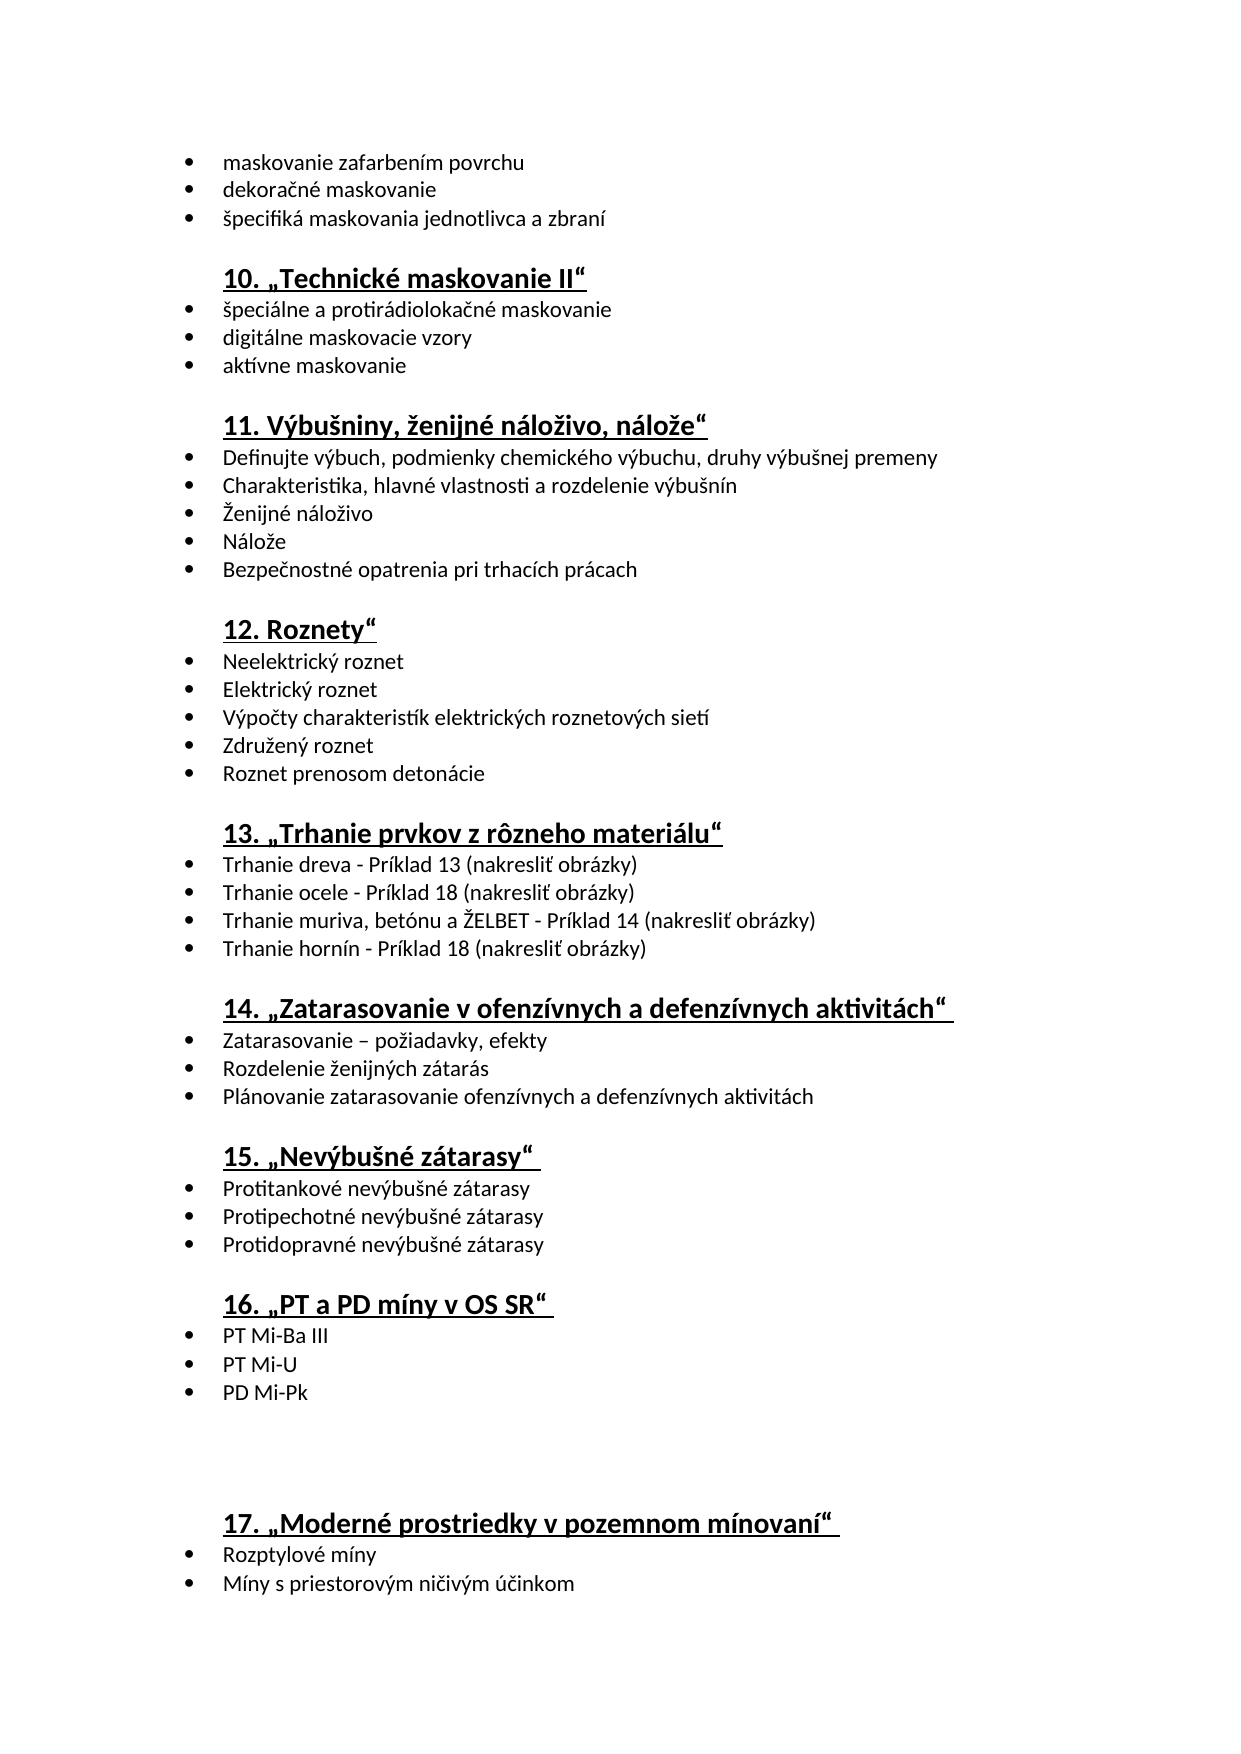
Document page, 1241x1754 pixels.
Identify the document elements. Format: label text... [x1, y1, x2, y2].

list Zatarasovanie – požiadavky, efekty [185, 1026, 1093, 1054]
list aktívne maskovanie [185, 351, 1093, 379]
list maskovanie zafarbením povrchu [185, 148, 1093, 176]
list Trhanie muriva, betónu a ŽELBET - Príklad 14 (nakresliť obrázky) [185, 907, 1093, 934]
list PD Mi-Pk [185, 1378, 1093, 1406]
list 12. Roznety“ [223, 611, 1093, 647]
list PT Mi-U [185, 1350, 1093, 1378]
list špeciálne a protirádiolokačné maskovanie [185, 295, 1093, 323]
list Charakteristika, hlavné vlastnosti a rozdelenie výbušnín [185, 471, 1093, 499]
list Trhanie dreva - Príklad 13 (nakresliť obrázky) [185, 851, 1093, 878]
list 14. „Zatarasovanie v ofenzívnych a defenzívnych aktivitách“ [223, 991, 1093, 1026]
list Neelektrický roznet [185, 647, 1093, 675]
list špecifiká maskovania jednotlivca a zbraní [185, 204, 1093, 232]
list 16. „PT a PD míny v OS SR“ [223, 1286, 1093, 1322]
list Definujte výbuch, podmienky chemického výbuchu, druhy výbušnej premeny [185, 443, 1093, 471]
list Ženijné náloživo [185, 499, 1093, 527]
list 17. „Moderné prostriedky v pozemnom mínovaní“ [223, 1505, 1093, 1541]
list Elektrický roznet [185, 675, 1093, 703]
list Rozptylové míny [185, 1541, 1093, 1569]
list Plánovanie zatarasovanie ofenzívnych a defenzívnych aktivitách [185, 1082, 1093, 1110]
list Protipechotné nevýbušné zátarasy [185, 1202, 1093, 1230]
list Protitankové nevýbušné zátarasy [185, 1174, 1093, 1202]
list Protidopravné nevýbušné zátarasy [185, 1230, 1093, 1258]
list Združený roznet [185, 731, 1093, 759]
list Míny s priestorovým ničivým účinkom [185, 1569, 1093, 1597]
list Rozdelenie ženijných zátarás [185, 1054, 1093, 1082]
list Trhanie hornín - Príklad 18 (nakresliť obrázky) [185, 934, 1093, 963]
list 10. „Technické maskovanie II“ [223, 260, 1093, 295]
list Nálože [185, 527, 1093, 555]
list digitálne maskovacie vzory [185, 323, 1093, 351]
list 13. „Trhanie prvkov z rôzneho materiálu“ [223, 815, 1093, 851]
list 15. „Nevýbušné zátarasy“ [223, 1138, 1093, 1174]
list PT Mi-Ba III [185, 1322, 1093, 1350]
list Výpočty charakteristík elektrických roznetových sietí [185, 703, 1093, 731]
list Roznet prenosom detonácie [185, 759, 1093, 787]
list Trhanie ocele - Príklad 18 (nakresliť obrázky) [185, 878, 1093, 907]
list Bezpečnostné opatrenia pri trhacích prácach [185, 555, 1093, 583]
list dekoračné maskovanie [185, 176, 1093, 204]
list 11. Výbušniny, ženijné náloživo, nálože“ [223, 407, 1093, 443]
